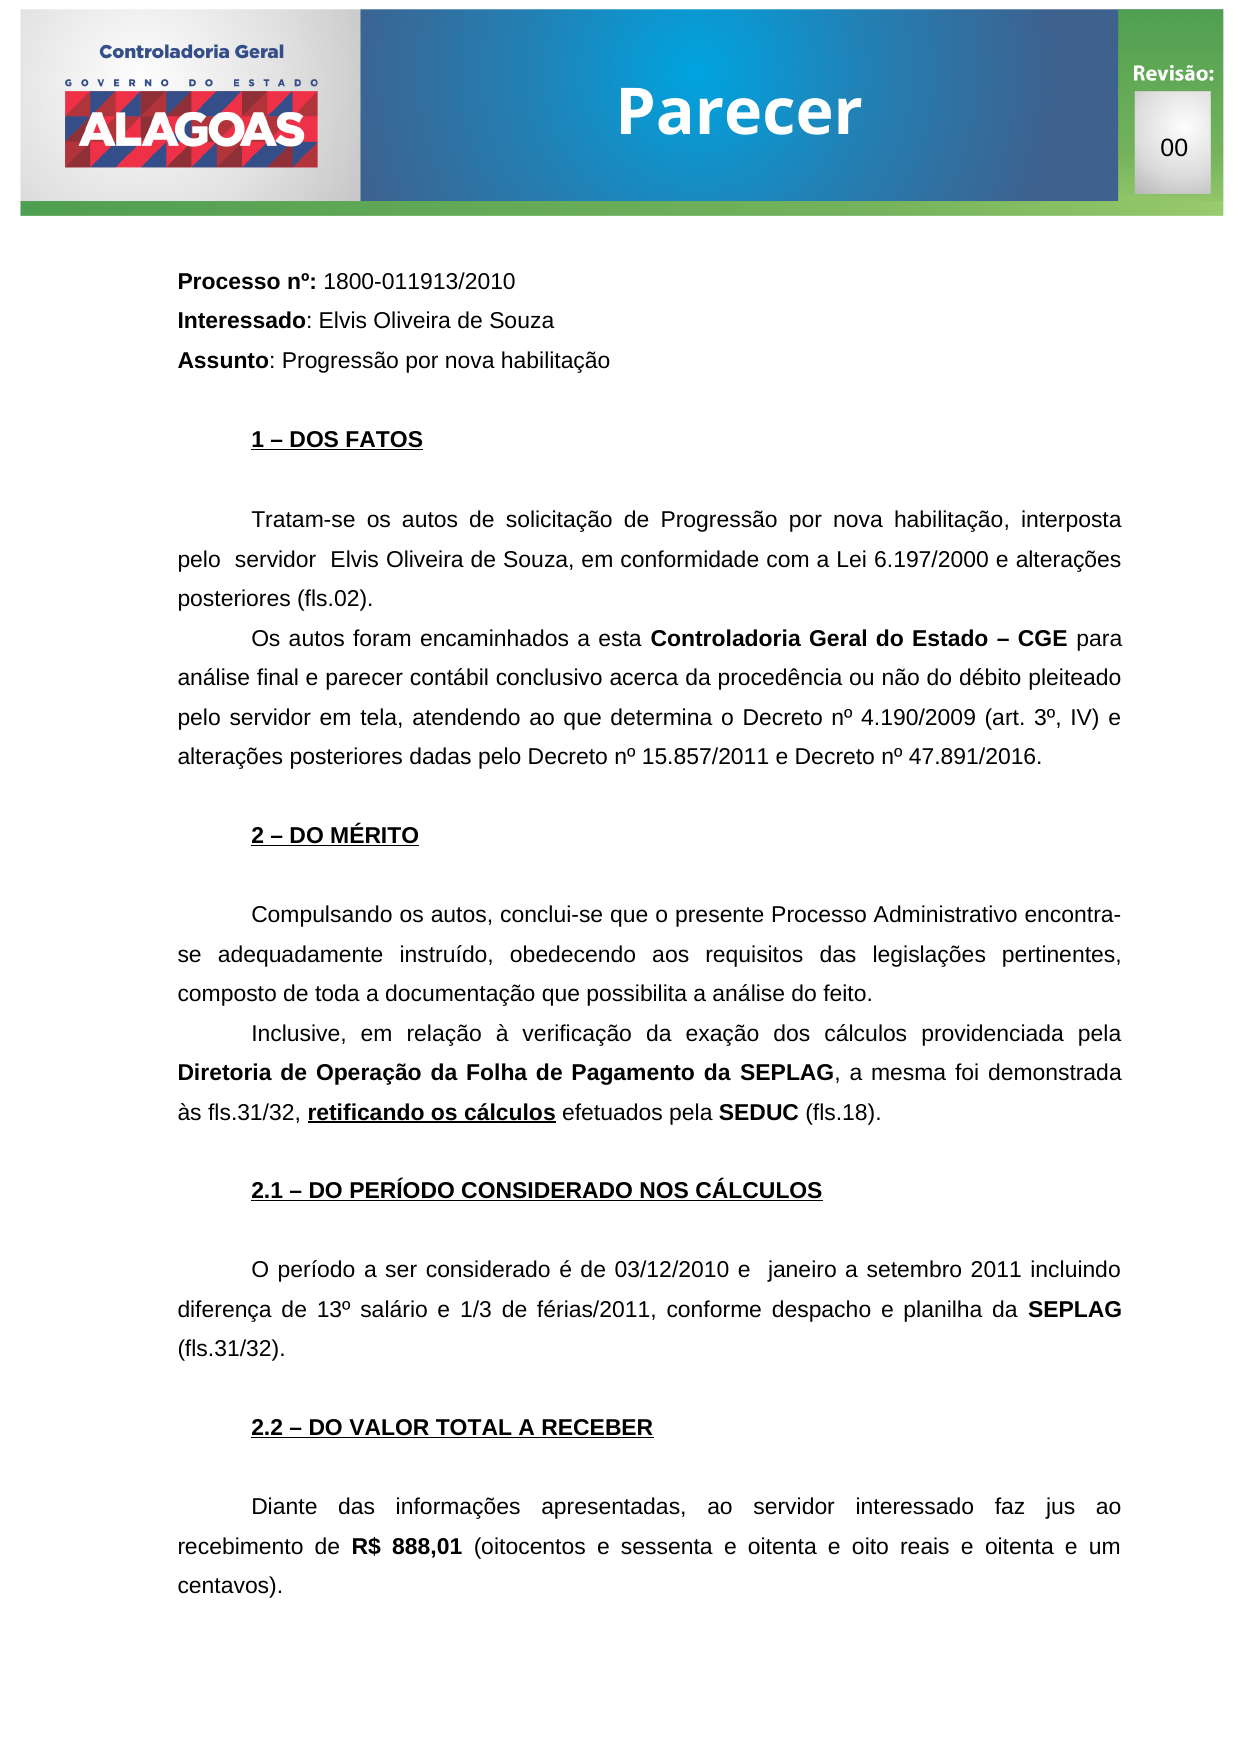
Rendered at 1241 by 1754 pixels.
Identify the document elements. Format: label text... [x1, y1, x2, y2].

text 1 – DOS FATOS [177, 426, 1122, 452]
picture [20, 9, 1224, 216]
text Compulsando os autos, conclui-se que o presente Processo Administrativo encontra-se adequadamente instruído, obedecendo aos requisitos das legislações pertinentes, composto de toda a documentação que possibilita a análise do feito. [177, 901, 1122, 1006]
text Inclusive, em relação à verificação da exação dos cálculos providenciada pela Diretoria de Operação da Folha de Pagamento da SEPLAG, a mesma foi demonstrada às fls.31/32, retificando os cálculos efetuados pela SEDUC (fls.18). [177, 1019, 1122, 1125]
text Os autos foram encaminhados a esta Controladoria Geral do Estado – CGE para análise final e parecer contábil conclusivo acerca da procedência ou não do débito pleiteado pelo servidor em tela, atendendo ao que determina o Decreto nº 4.190/2009 (art. 3º, IV) e alterações posteriores dadas pelo Decreto nº 15.857/2011 e Decreto nº 47.891/2016. [177, 625, 1122, 769]
text Assunto: Progressão por nova habilitação [177, 347, 1122, 373]
text Interessado: Elvis Oliveira de Souza [177, 307, 1122, 334]
text 2.1 – DO PERÍODO CONSIDERADO NOS CÁLCULOS [177, 1177, 1122, 1204]
text O período a ser considerado é de 03/12/2010 e janeiro a setembro 2011 incluindo diferença de 13º salário e 1/3 de férias/2011, conforme despacho e planilha da SEPLAG (fls.31/32). [177, 1256, 1122, 1362]
text 2.2 – DO VALOR TOTAL A RECEBER [177, 1414, 1122, 1441]
text Processo nº: 1800-011913/2010 [177, 268, 1122, 294]
text 2 – DO MÉRITO [177, 822, 1122, 848]
text Diante das informações apresentadas, ao servidor interessado faz jus ao recebimento de R$ 888,01 (oitocentos e sessenta e oitenta e oito reais e oitenta e um centavos). [177, 1493, 1122, 1599]
text Tratam-se os autos de solicitação de Progressão por nova habilitação, interposta pelo servidor Elvis Oliveira de Souza, em conformidade com a Lei 6.197/2000 e alterações posteriores (fls.02). [177, 506, 1122, 612]
